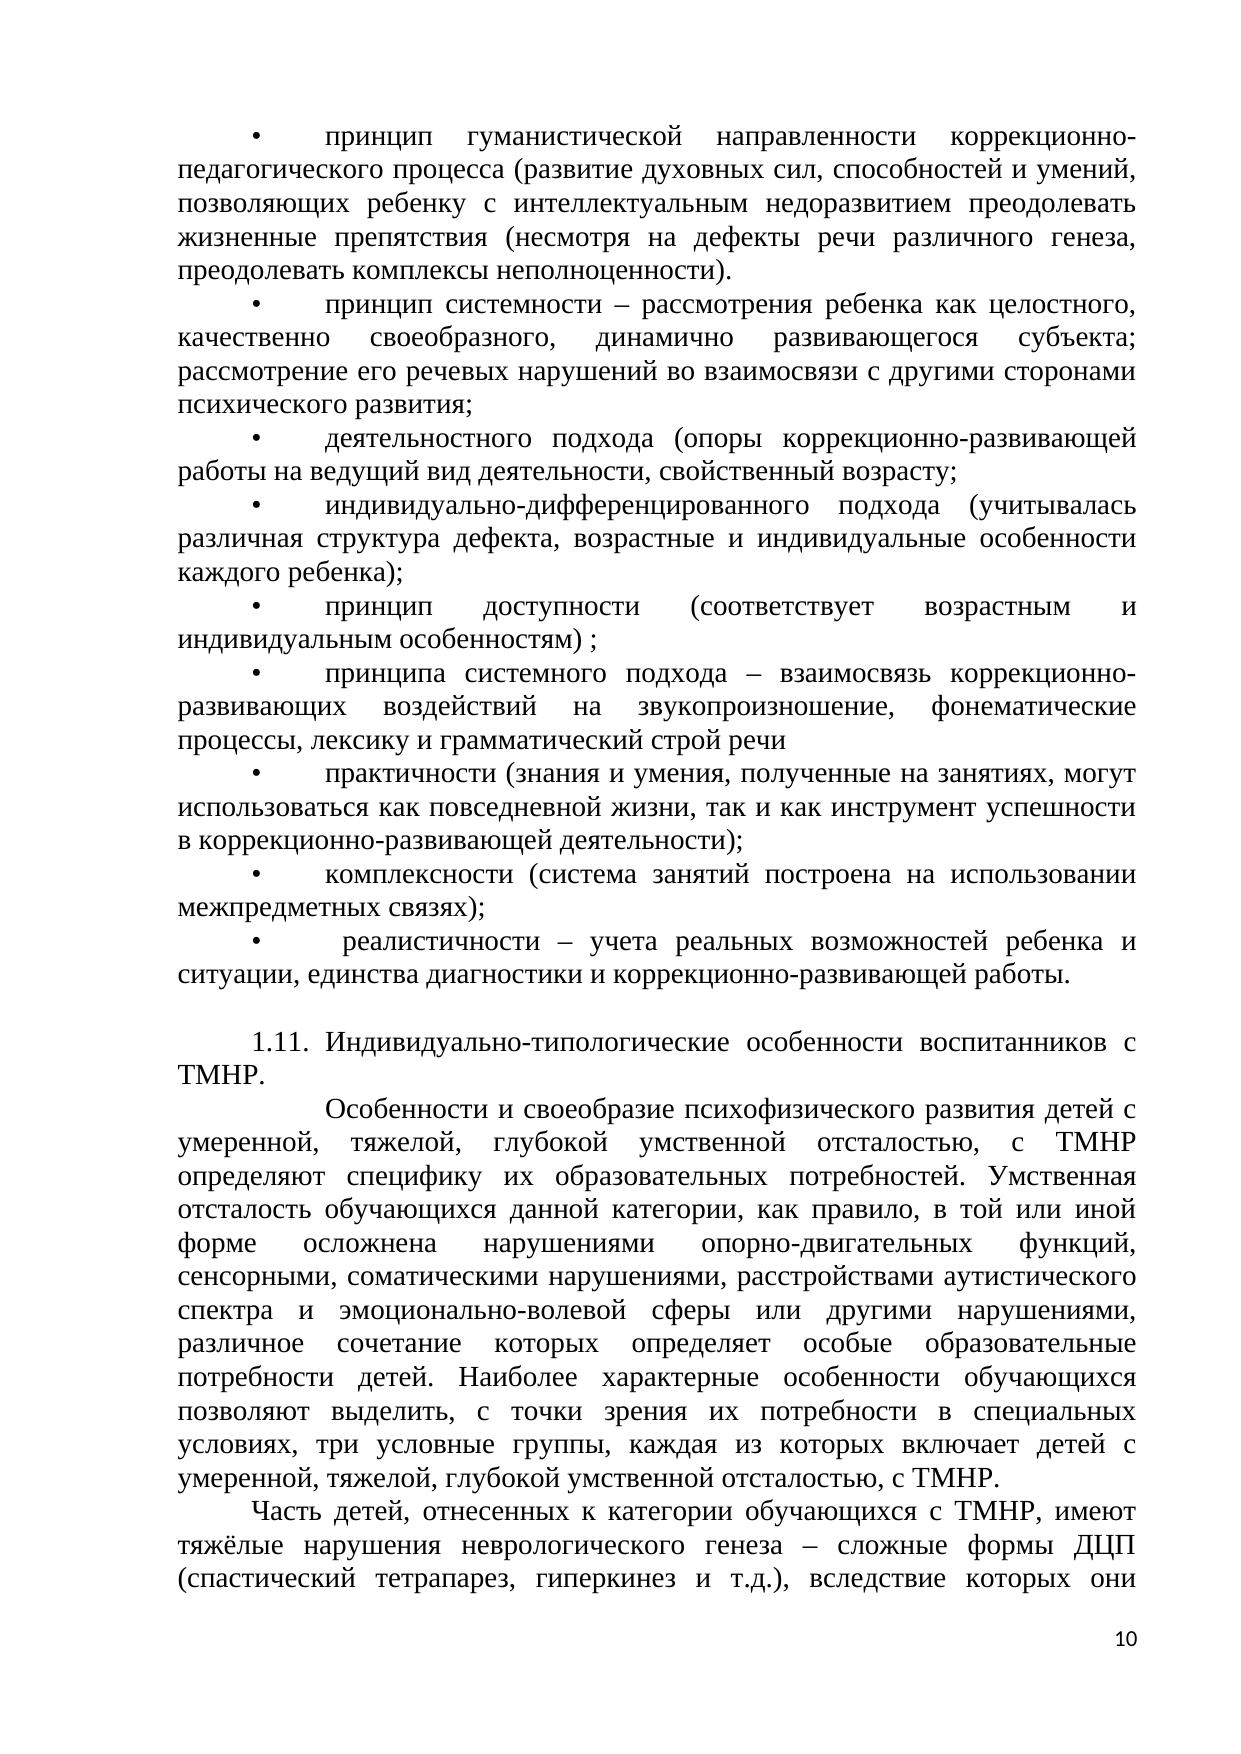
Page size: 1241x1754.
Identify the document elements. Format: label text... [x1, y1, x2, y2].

text • принципа системного подхода – взаимосвязь коррекционно-развивающих воздействий на звукопроизношение, фонематические процессы, лексику и грамматический строй речи [177, 655, 1137, 755]
text • деятельностного подхода (опоры коррекционно-развивающей работы на ведущий вид деятельности, свойственный возрасту; [177, 420, 1137, 487]
text Особенности и своеобразие психофизического развития детей с умеренной, тяжелой, глубокой умственной отсталостью, с ТМНР определяют специфику их образовательных потребностей. Умственная отсталость обучающихся данной категории, как правило, в той или иной форме осложнена нарушениями опорно-двигательных функций, сенсорными, соматическими нарушениями, расстройствами аутистического спектра и эмоционально-волевой сферы или другими нарушениями, различное сочетание которых определяет особые образовательные потребности детей. Наиболее характерные особенности обучающихся позволяют выделить, с точки зрения их потребности в специальных условиях, три условные группы, каждая из которых включает детей с умеренной, тяжелой, глубокой умственной отсталостью, с ТМНР. [177, 1091, 1137, 1493]
text • реалистичности – учета реальных возможностей ребенка и ситуации, единства диагностики и коррекционно-развивающей работы. [177, 923, 1137, 990]
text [177, 1493, 1137, 1594]
text • принцип доступности (соответствует возрастным и индивидуальным особенностям) ; [177, 588, 1137, 655]
text • индивидуально-дифференцированного подхода (учитывалась различная структура дефекта, возрастные и индивидуальные особенности каждого ребенка); [177, 487, 1137, 588]
text • принцип гуманистической направленности коррекционно-педагогического процесса (развитие духовных сил, способностей и умений, позволяющих ребенку с интеллектуальным недоразвитием преодолевать жизненные препятствия (несмотря на дефекты речи различного генеза, преодолевать комплексы неполноценности). [177, 118, 1137, 286]
text • комплексности (система занятий построена на использовании межпредметных связях); [177, 856, 1137, 923]
text • практичности (знания и умения, полученные на занятиях, могут использоваться как повседневной жизни, так и как инструмент успешности в коррекционно-развивающей деятельности); [177, 755, 1137, 856]
text • принцип системности – рассмотрения ребенка как целостного, качественно своеобразного, динамично развивающегося субъекта; рассмотрение его речевых нарушений во взаимосвязи с другими сторонами психического развития; [177, 286, 1137, 420]
text 1.11. Индивидуально-типологические особенности воспитанников с ТМНР. [177, 1024, 1137, 1091]
